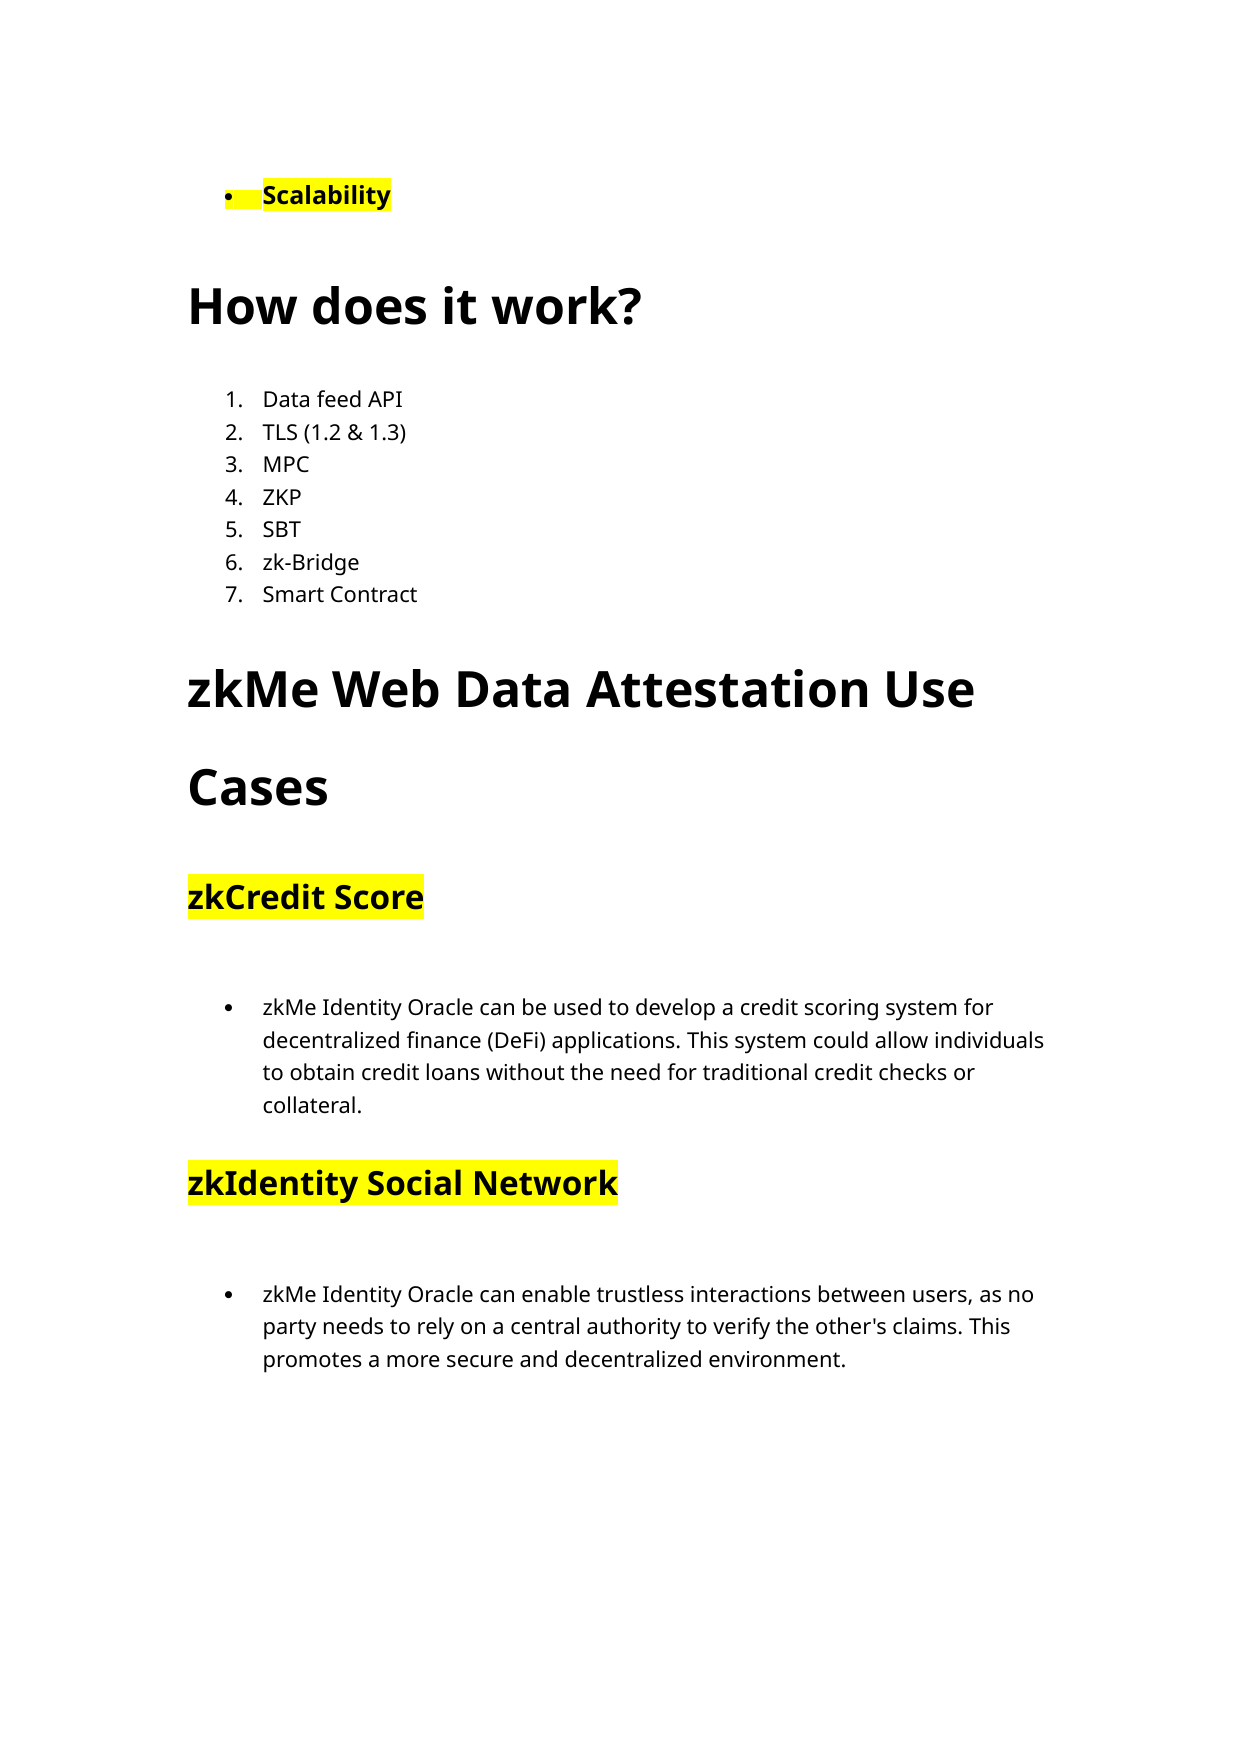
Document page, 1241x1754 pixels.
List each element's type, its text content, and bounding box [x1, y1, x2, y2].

list Data feed API [225, 383, 1053, 415]
subtitle How does it work? [187, 256, 1053, 354]
list zkMe Identity Oracle can be used to develop a credit scoring system for decentralized finance (DeFi) applications. This system could allow individuals to obtain credit loans without the need for traditional credit checks or collateral. [225, 991, 1053, 1121]
list MPC [225, 448, 1053, 480]
list zk-Bridge [225, 545, 1053, 578]
list Smart Contract [225, 578, 1053, 610]
subtitle zkMe Web Data Attestation Use Cases [187, 639, 1053, 834]
list SBT [225, 513, 1053, 545]
list Scalability [225, 162, 1053, 227]
list TLS (1.2 & 1.3) [225, 415, 1053, 448]
subtitle zkIdentity Social Network [187, 1150, 1053, 1215]
subtitle zkCredit Score [187, 864, 1053, 929]
list ZKP [225, 480, 1053, 513]
